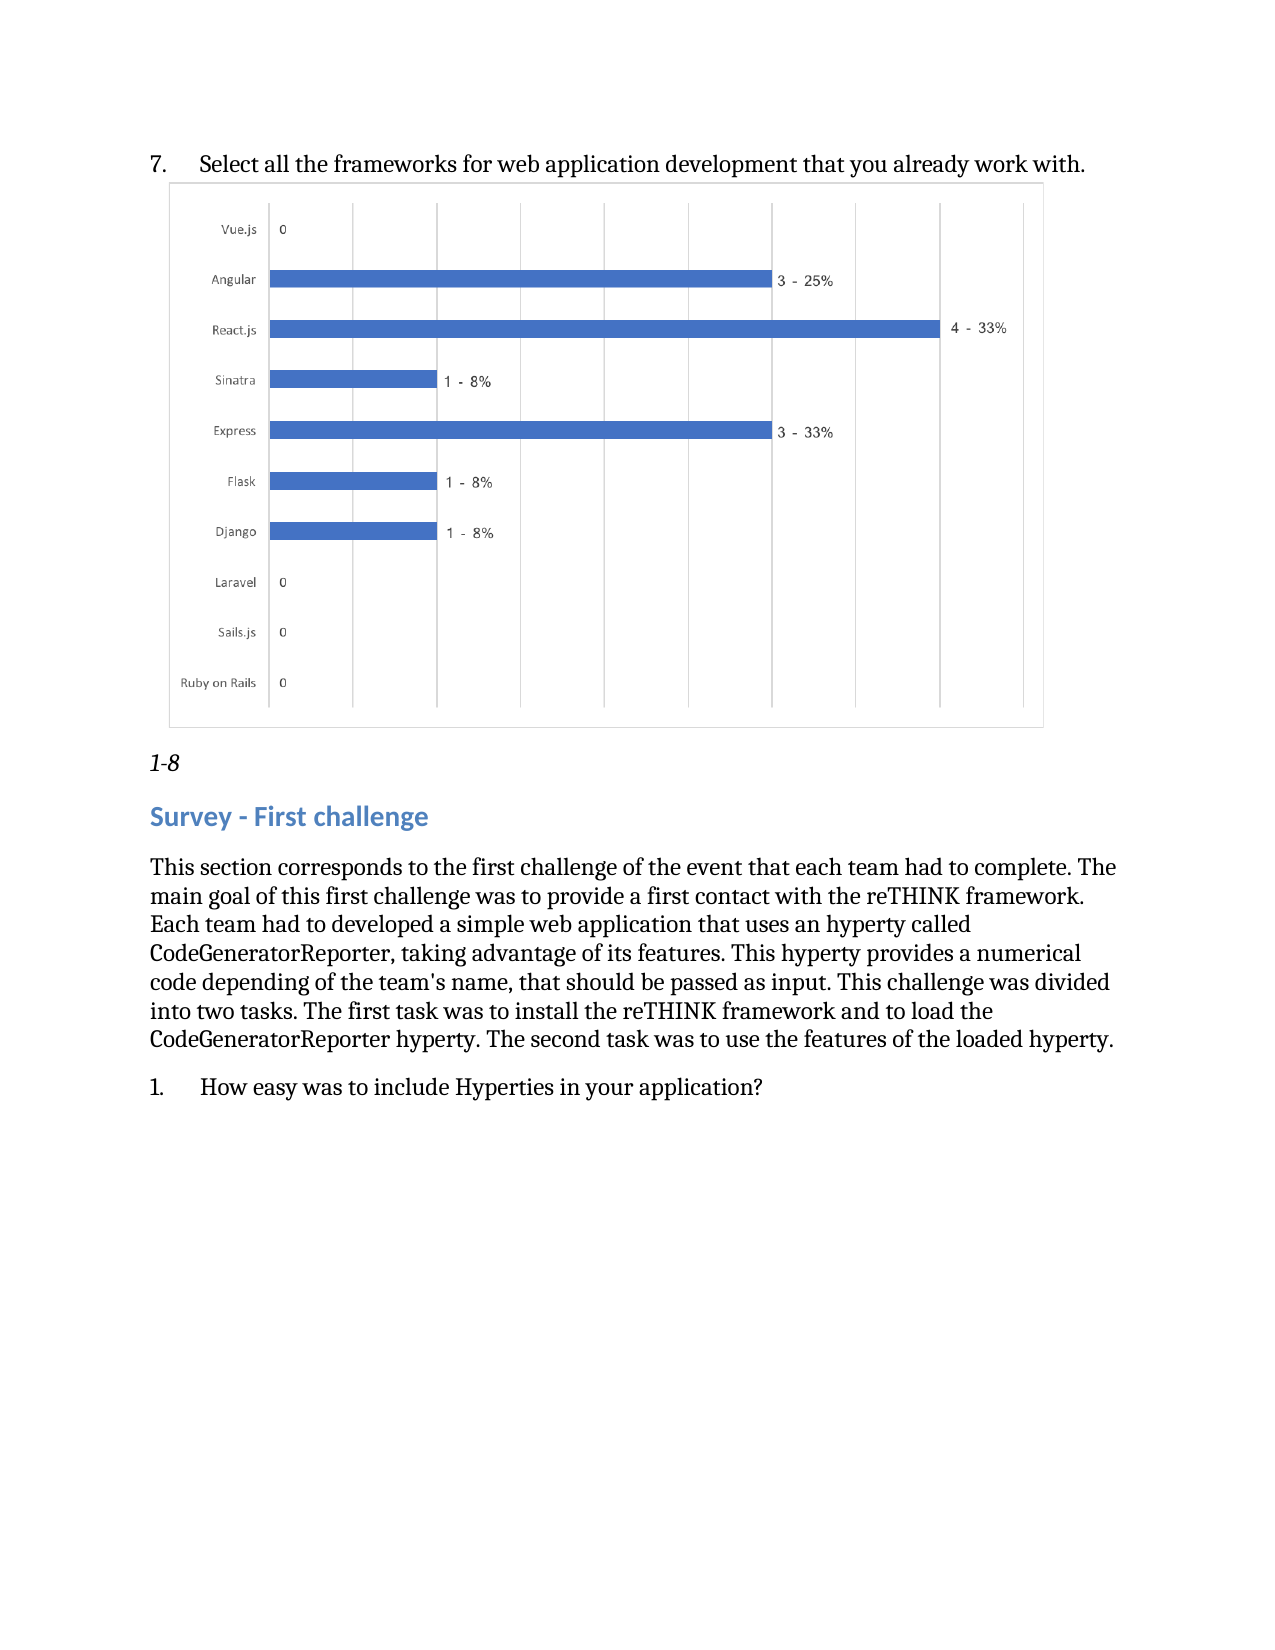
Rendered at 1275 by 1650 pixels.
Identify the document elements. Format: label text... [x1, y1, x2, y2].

text 1-8 [150, 749, 1125, 778]
picture [168, 182, 1044, 728]
text This section corresponds to the first challenge of the event that each team had to complete. The main goal of this first challenge was to provide a first contact with the reTHINK framework. Each team had to developed a simple web application that uses an hyperty called CodeGeneratorReporter, taking advantage of its features. This hyperty provides a numerical code depending of the team's name, that should be passed as input. This challenge was divided into two tasks. The first task was to install the reTHINK framework and to load the CodeGeneratorReporter hyperty. The second task was to use the features of the loaded hyperty. [150, 853, 1125, 1054]
list How easy was to include Hyperties in your application? [150, 1073, 1125, 1102]
list Select all the frameworks for web application development that you already work with. [150, 150, 1125, 179]
subtitle Survey - First challenge [150, 798, 1125, 834]
